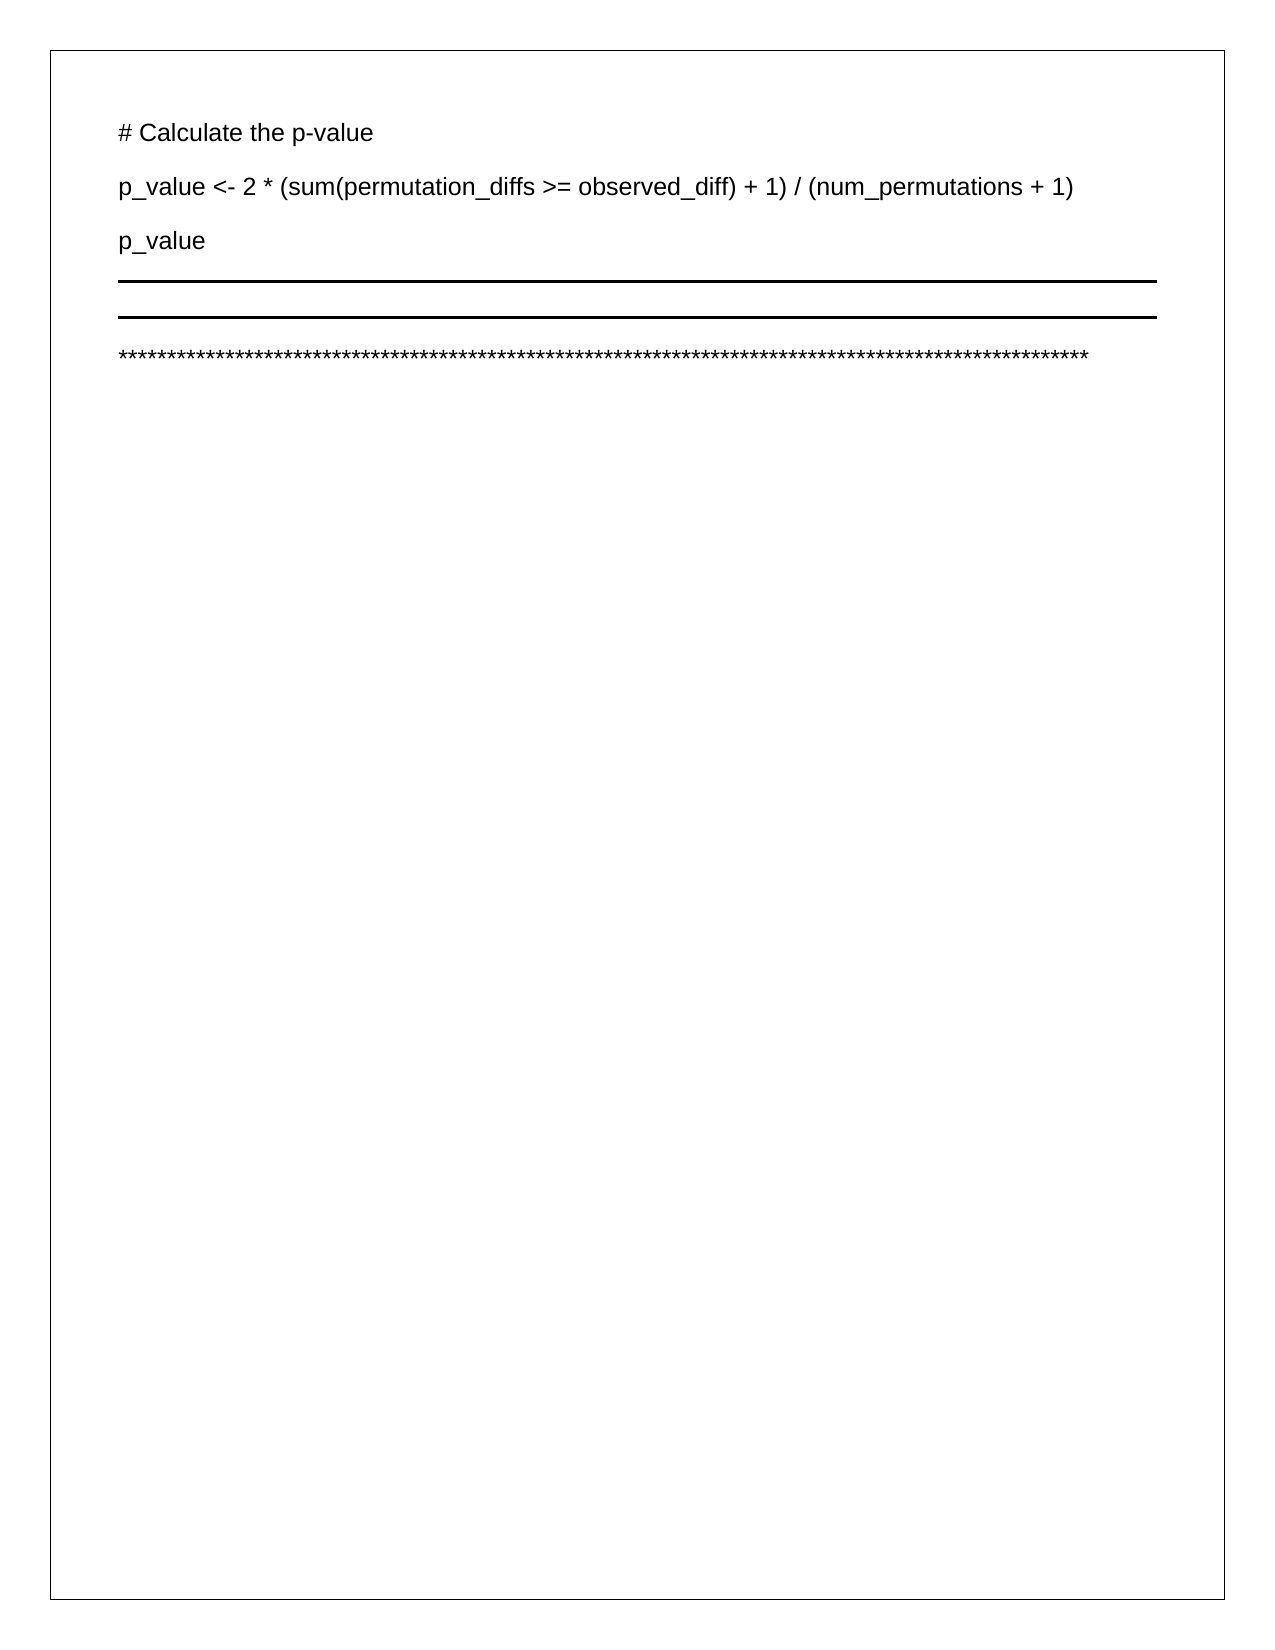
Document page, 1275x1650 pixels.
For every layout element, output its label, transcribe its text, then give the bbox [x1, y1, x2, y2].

text p_value <- 2 * (sum(permutation_diffs >= observed_diff) + 1) / (num_permutations + 1) [118, 172, 1157, 201]
text p_value [118, 226, 1157, 254]
text # Calculate the p-value [118, 118, 1157, 147]
text **************************************************************************************************** [118, 344, 1157, 373]
